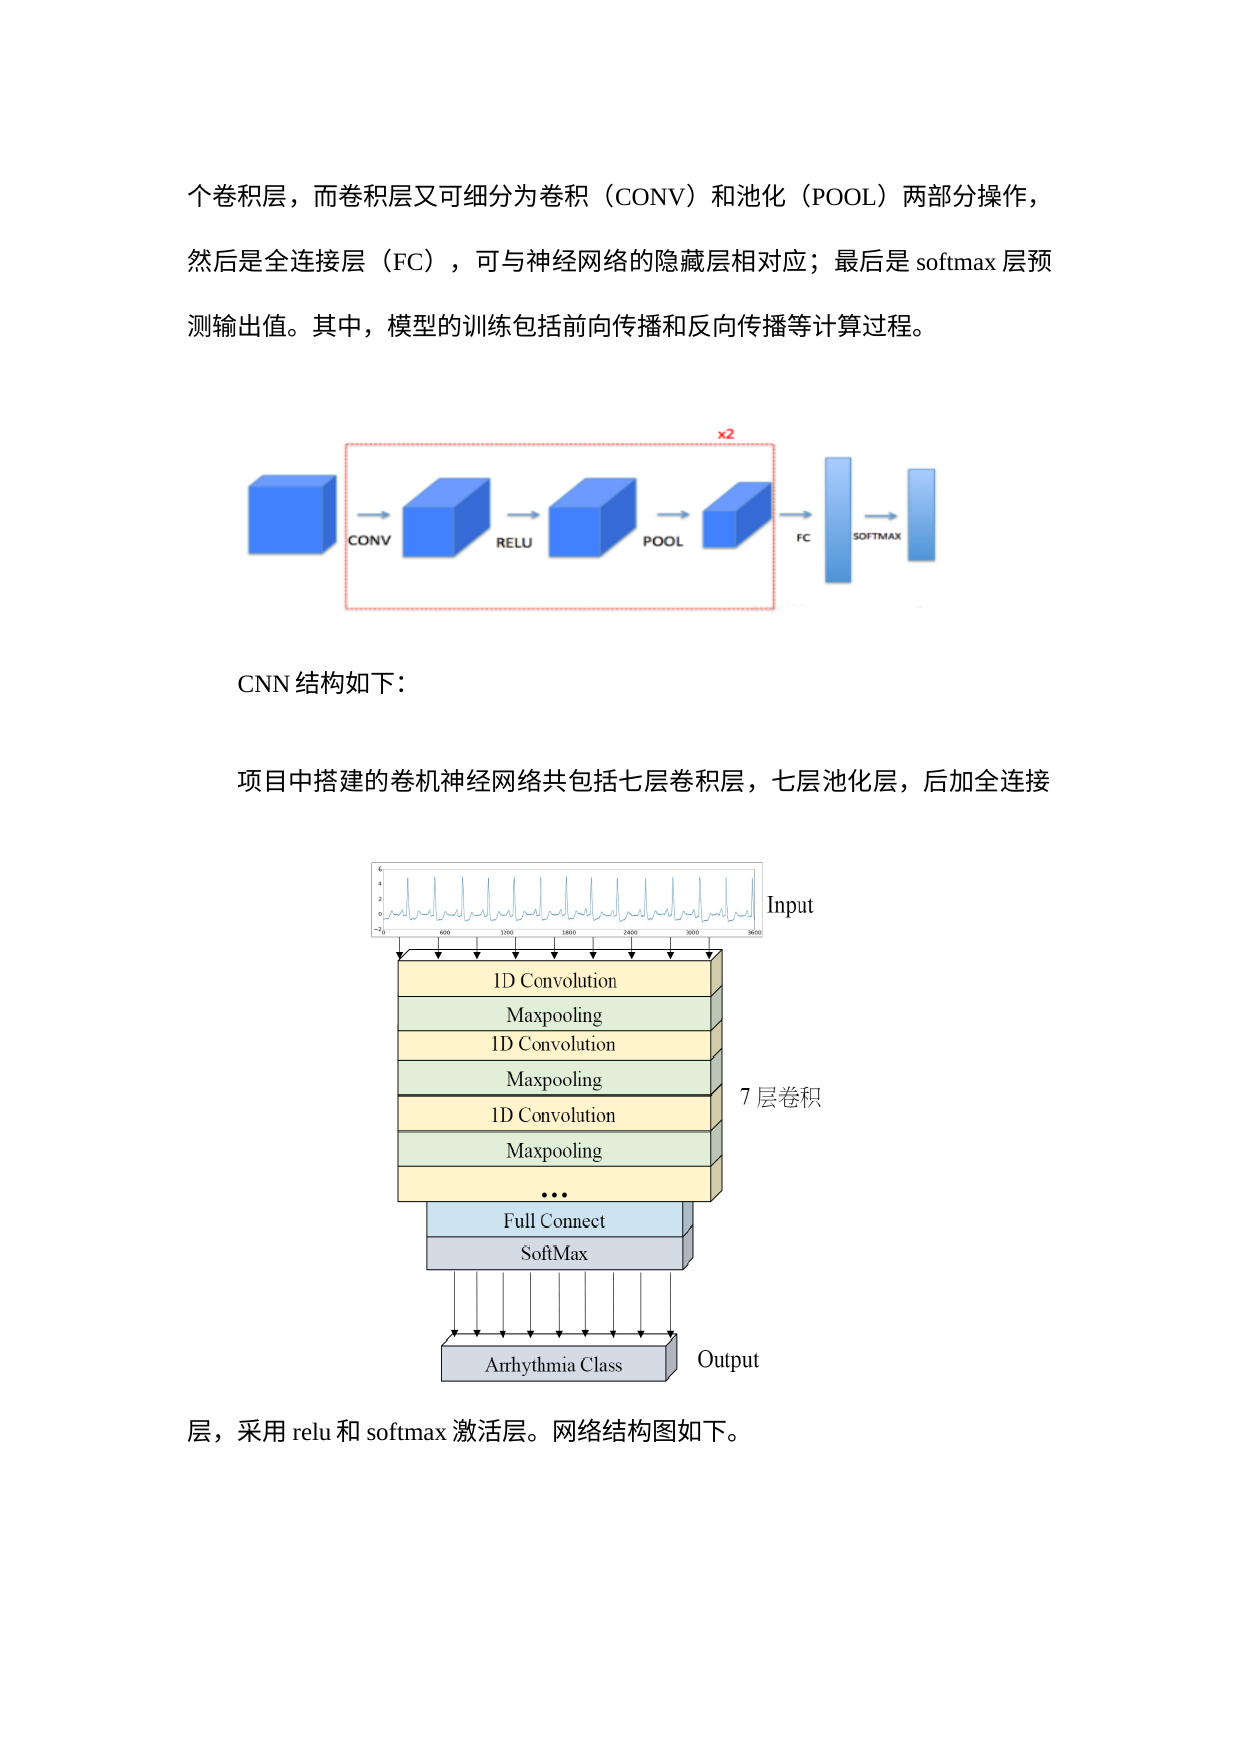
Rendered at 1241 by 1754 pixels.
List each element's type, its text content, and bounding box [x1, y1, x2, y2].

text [187, 162, 1053, 357]
picture [202, 403, 1022, 637]
text 项目中搭建的卷机神经网络共包括七层卷积层，七层池化层，后加全连接层，采用relu和softmax激活层。网络结构图如下。 [187, 747, 1053, 1462]
